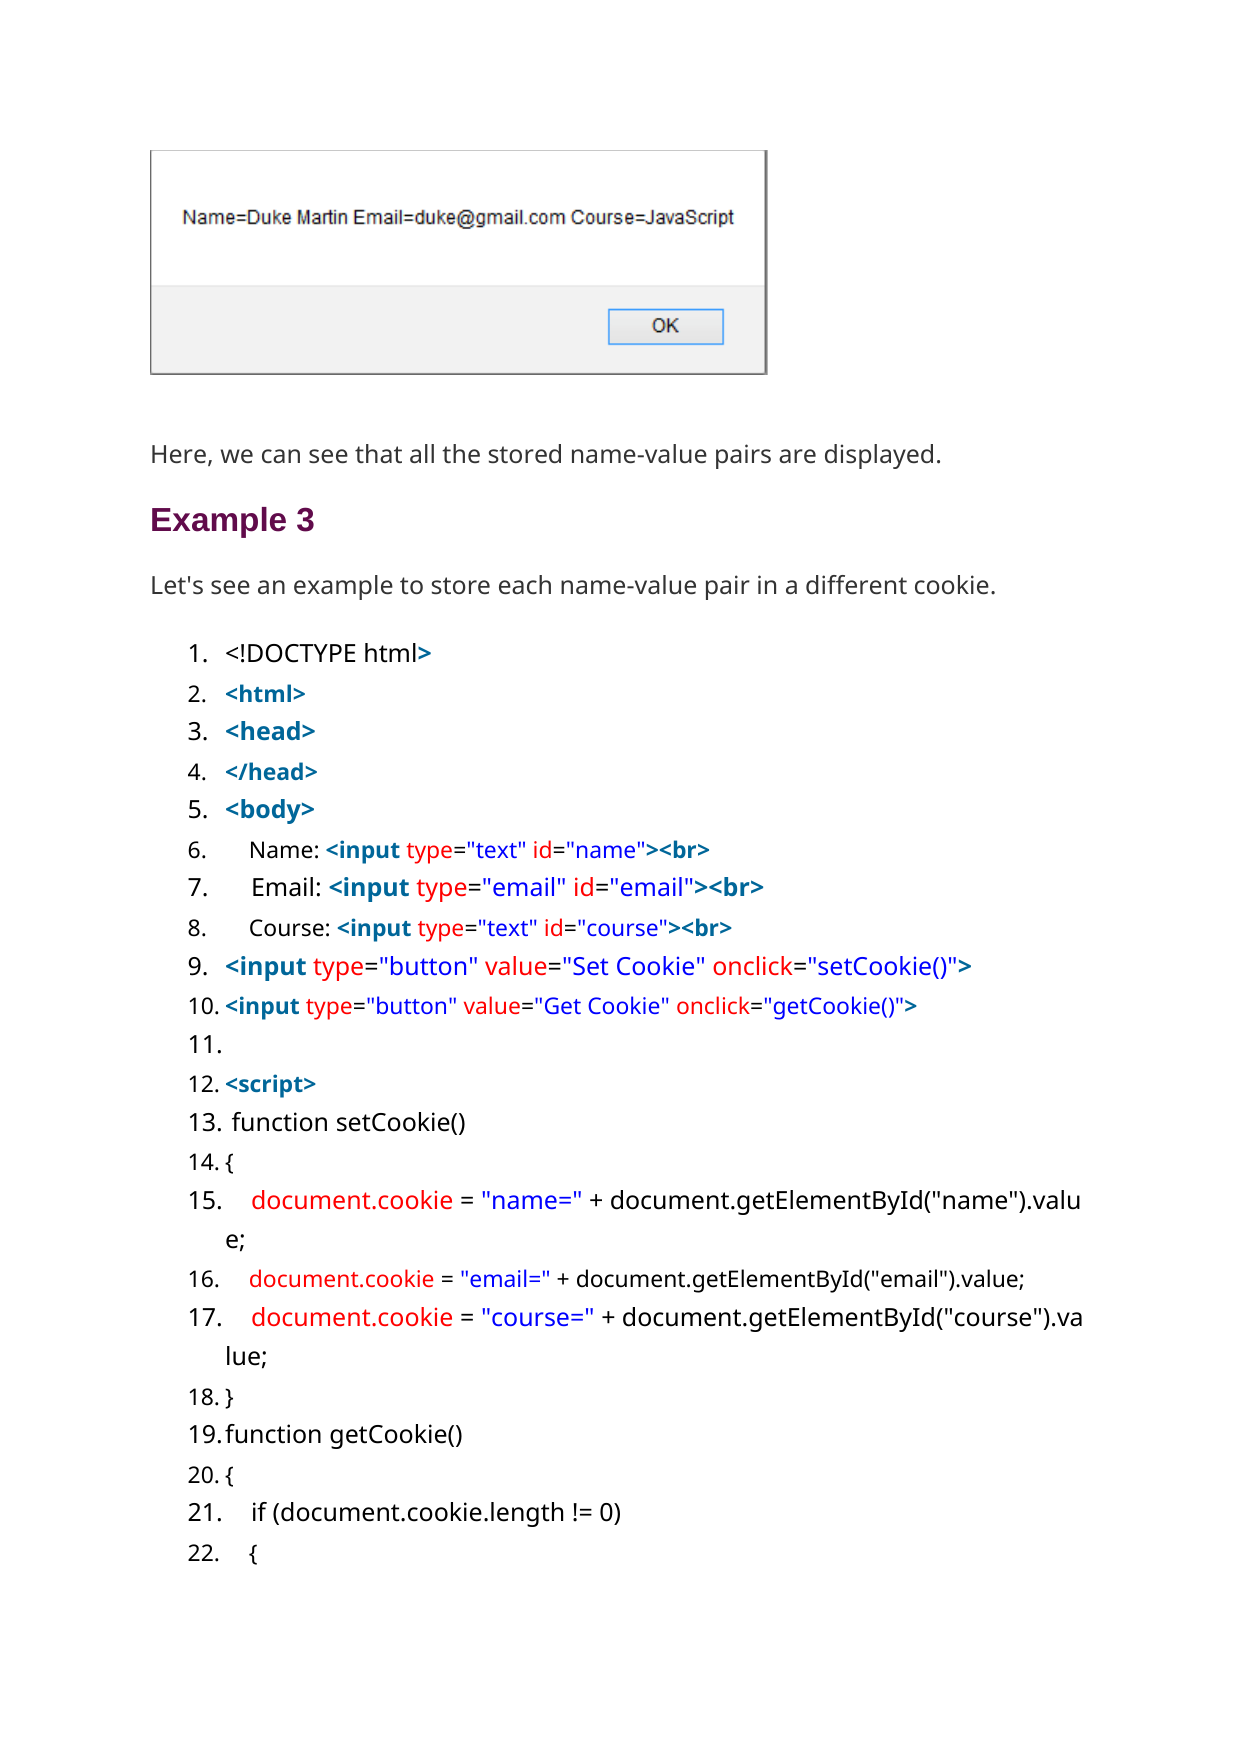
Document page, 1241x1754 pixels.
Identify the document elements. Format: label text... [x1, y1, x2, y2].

list <html> [187, 670, 1090, 709]
list { [187, 1138, 1090, 1177]
list document.cookie = "name=" + document.getElementById("name").value; [187, 1177, 1090, 1256]
list <input type="button" value="Get Cookie" onclick="getCookie()"> [187, 982, 1090, 1021]
list <script> [187, 1060, 1090, 1099]
list document.cookie = "course=" + document.getElementById("course").value; [187, 1295, 1090, 1373]
list <body> [187, 787, 1090, 826]
text Let's see an example to store each name-value pair in a different cookie. [150, 567, 1090, 601]
list document.cookie = "email=" + document.getElementById("email").value; [187, 1256, 1090, 1295]
list Course: <input type="text" id="course"><br> [187, 904, 1090, 943]
subtitle Example 3 [150, 500, 1090, 538]
list function setCookie() [187, 1099, 1090, 1138]
list Email: <input type="email" id="email"><br> [187, 865, 1090, 904]
list <!DOCTYPE html> [187, 631, 1090, 670]
list function getCookie() [187, 1412, 1090, 1451]
list { [187, 1451, 1090, 1490]
list </head> [187, 748, 1090, 787]
list <head> [187, 709, 1090, 748]
list if (document.cookie.length != 0) [187, 1490, 1090, 1529]
list { [187, 1529, 1090, 1568]
picture [150, 150, 768, 375]
list Name: <input type="text" id="name"><br> [187, 826, 1090, 865]
text Here, we can see that all the stored name-value pairs are displayed. [150, 437, 1090, 471]
list } [187, 1373, 1090, 1412]
list <input type="button" value="Set Cookie" onclick="setCookie()"> [187, 943, 1090, 982]
